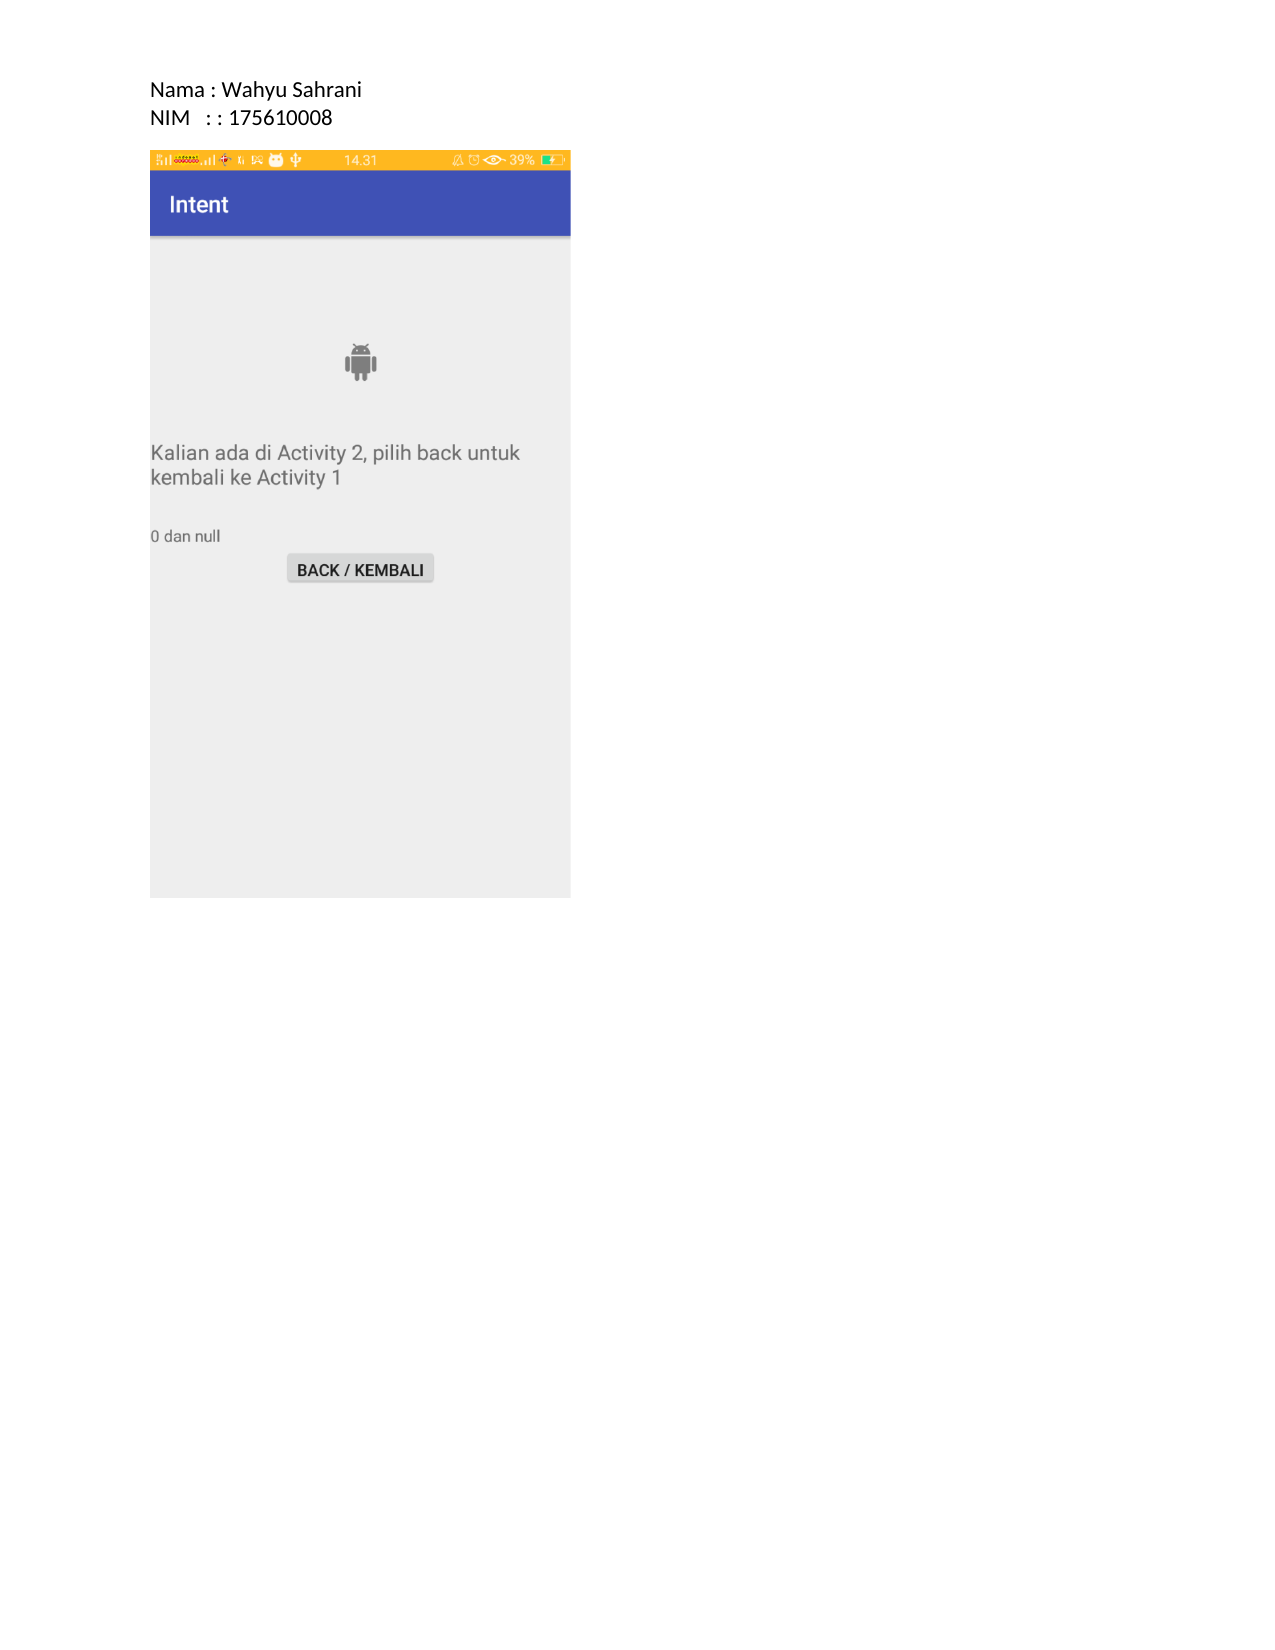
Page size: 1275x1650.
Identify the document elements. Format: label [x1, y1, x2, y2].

picture [150, 150, 571, 898]
